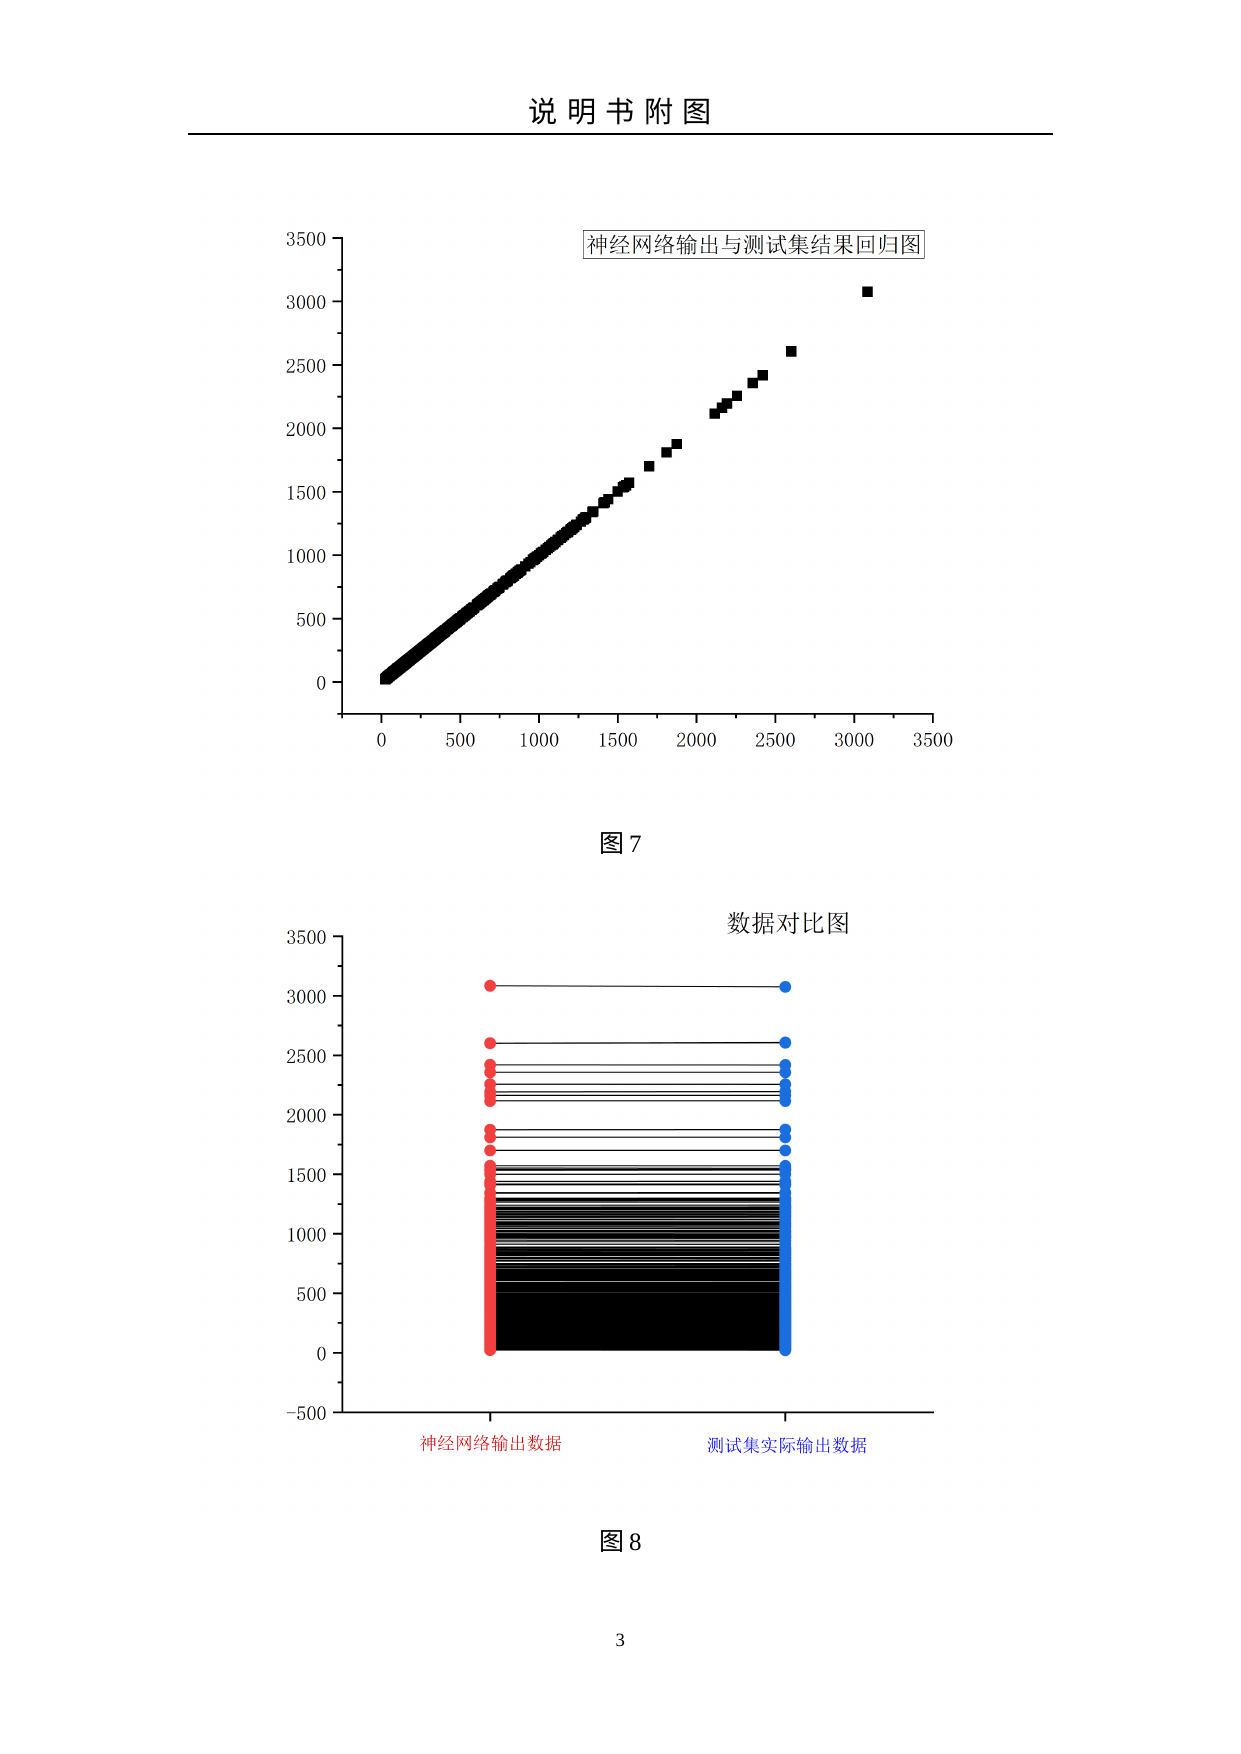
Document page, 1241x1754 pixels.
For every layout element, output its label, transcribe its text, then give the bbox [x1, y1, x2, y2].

picture [187, 162, 1053, 824]
text 图7 [187, 824, 1053, 860]
picture [187, 860, 1053, 1522]
text 图8 [187, 1522, 1053, 1558]
